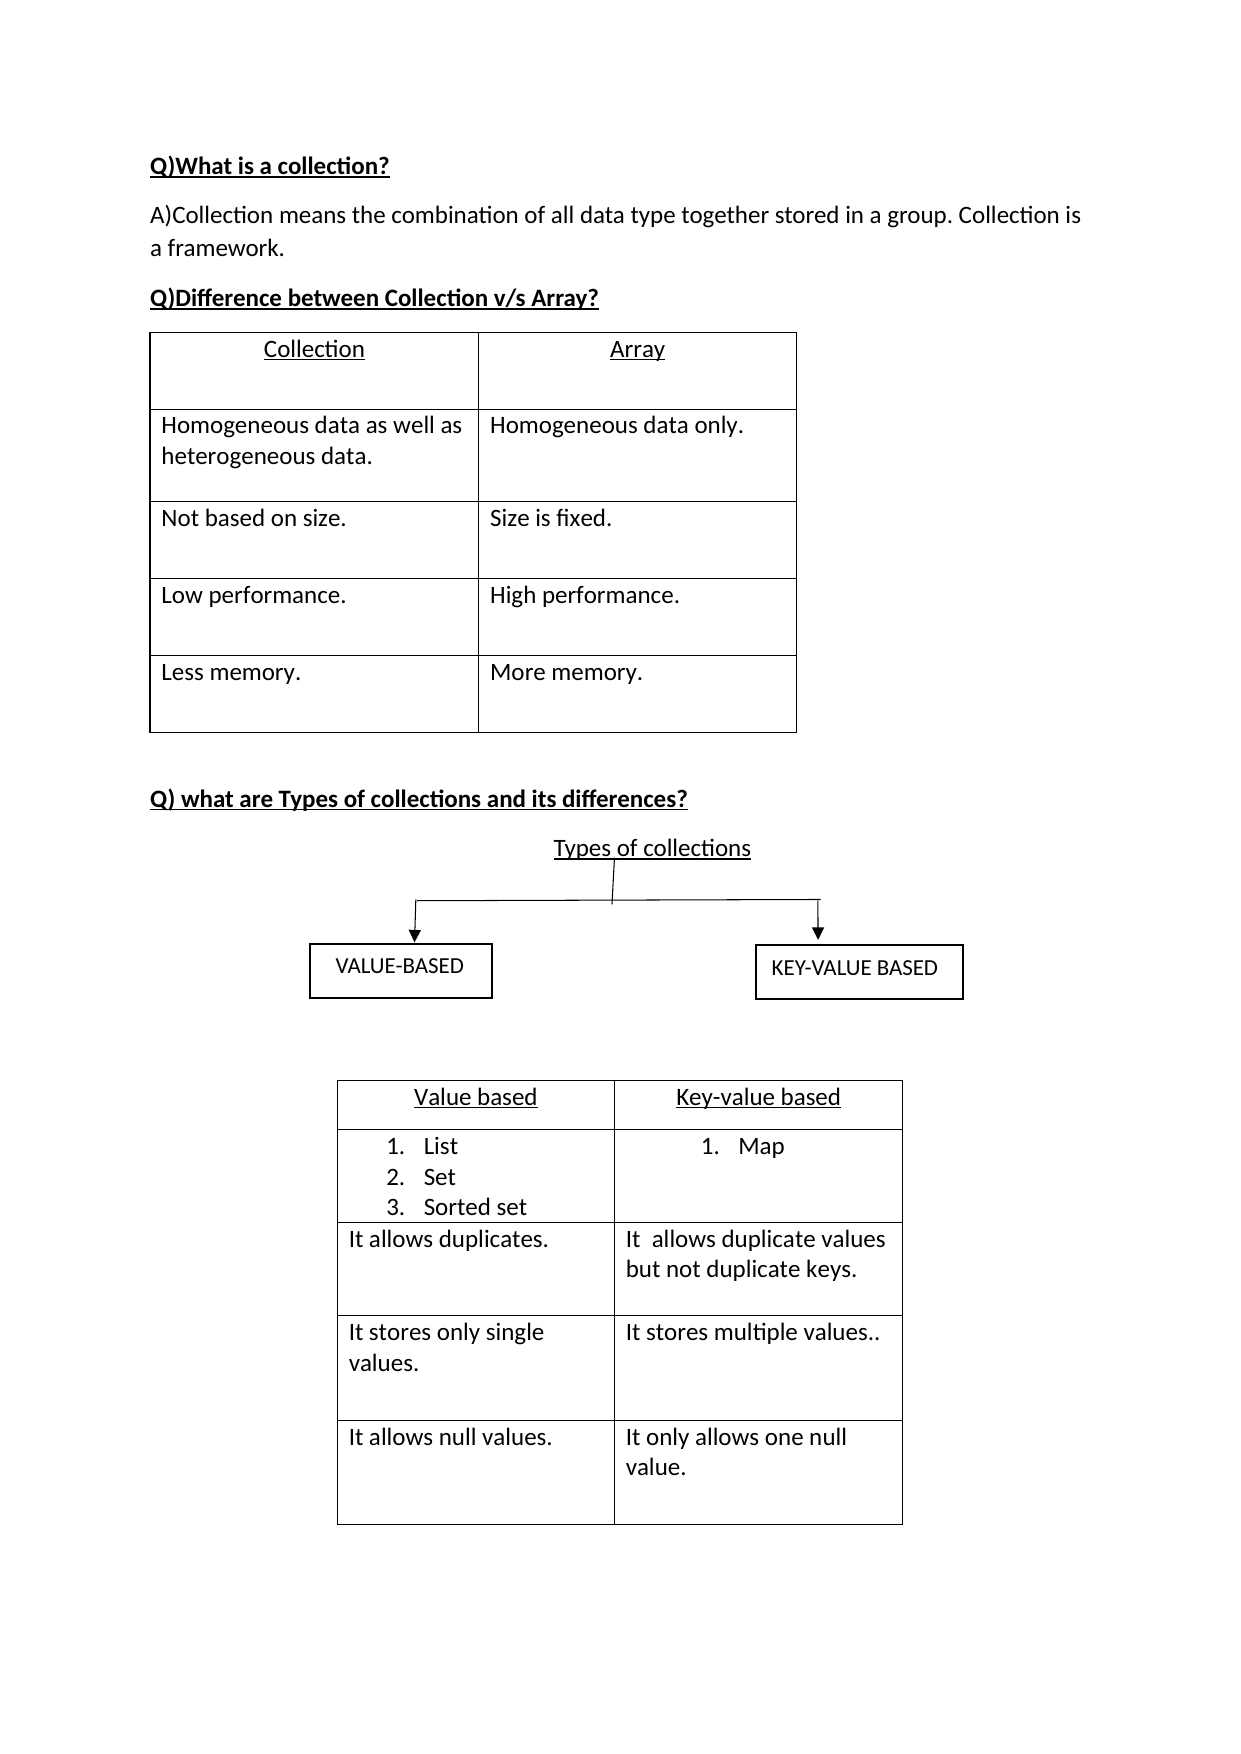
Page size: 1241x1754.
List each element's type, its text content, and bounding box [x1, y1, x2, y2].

table_cell Low performance. [151, 579, 478, 655]
table_cell High performance. [479, 579, 796, 655]
table_header Key-value based [615, 1081, 902, 1129]
table_header Collection [151, 333, 478, 409]
table_cell List Set Sorted set [338, 1130, 614, 1222]
table_cell It allows null values. [338, 1421, 614, 1524]
table_cell Homogeneous data only. [479, 410, 796, 501]
table_cell It stores only single values. [338, 1316, 614, 1420]
text Q)What is a collection? [150, 150, 1090, 181]
table_cell Not based on size. [151, 502, 478, 578]
text Q) what are Types of collections and its differences? [150, 783, 1090, 813]
table_cell Map [615, 1130, 902, 1222]
table_cell Less memory. [151, 656, 478, 732]
table_header Value based [338, 1081, 614, 1129]
table_cell It only allows one null value. [615, 1421, 902, 1524]
table_cell It allows duplicate values but not duplicate keys. [615, 1223, 902, 1315]
table_cell It stores multiple values.. [615, 1316, 902, 1420]
table_cell Size is fixed. [479, 502, 796, 578]
table_header Array [479, 333, 796, 409]
text Types of collections [225, 832, 1090, 863]
text A)Collection means the combination of all data type together stored in a group. Collection is a framework. [150, 199, 1090, 263]
text Q)Difference between Collection v/s Array? [150, 282, 1090, 313]
table_cell Homogeneous data as well as heterogeneous data. [151, 410, 478, 501]
table_cell More memory. [479, 656, 796, 732]
table_cell It allows duplicates. [338, 1223, 614, 1315]
